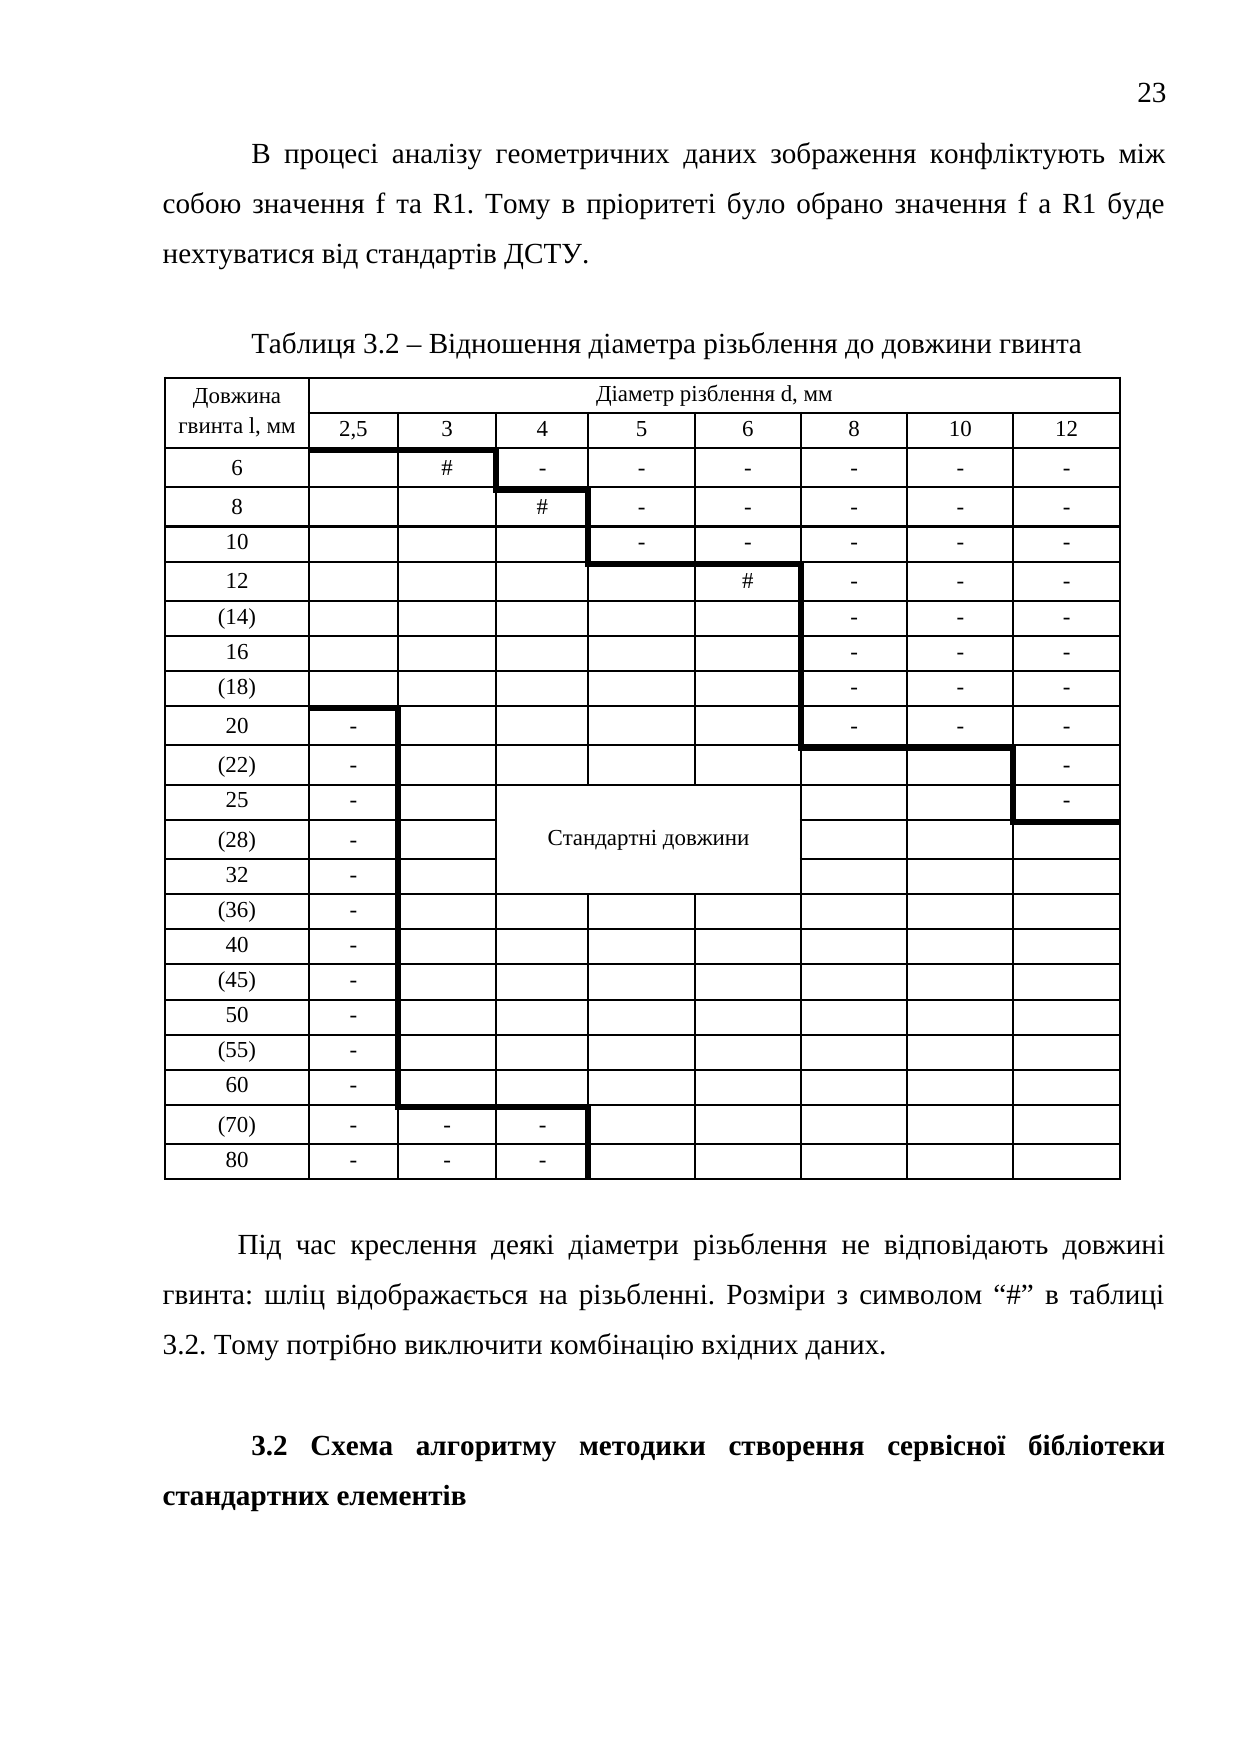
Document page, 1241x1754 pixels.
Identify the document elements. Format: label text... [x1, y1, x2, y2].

table_cell - [310, 746, 395, 784]
table_cell [908, 1036, 1012, 1069]
table_cell [696, 1071, 800, 1104]
table_cell [696, 895, 800, 928]
table_cell - [908, 488, 1012, 525]
table_cell [310, 602, 397, 635]
table_cell [401, 1071, 495, 1104]
table_cell [589, 1071, 694, 1104]
table_cell [908, 1145, 1012, 1178]
table_cell [589, 602, 694, 635]
table_cell [401, 707, 495, 744]
table_cell [589, 746, 694, 784]
table_cell [1014, 1145, 1119, 1178]
table_cell [591, 1106, 694, 1143]
table_cell - [591, 488, 694, 525]
table_cell [908, 860, 1012, 893]
table_cell - [696, 528, 800, 561]
table_cell - [802, 488, 906, 525]
table_cell - [310, 965, 395, 998]
table_cell [497, 1001, 587, 1033]
table_cell [310, 488, 397, 525]
table_cell - [589, 449, 694, 486]
table_cell [589, 930, 694, 963]
table_cell 60 [166, 1071, 308, 1104]
table_cell - [591, 528, 694, 561]
table_cell - [1016, 746, 1119, 784]
table_cell [908, 965, 1012, 998]
table_cell [589, 672, 694, 705]
table_cell 20 [166, 707, 308, 744]
table_cell - [310, 786, 395, 819]
table_cell 12 [1014, 414, 1119, 447]
table_cell - [399, 1110, 495, 1143]
table_cell # [399, 453, 493, 486]
table_cell [908, 1106, 1012, 1143]
table_cell [497, 746, 587, 784]
table_cell [401, 930, 495, 963]
table_cell (70) [166, 1106, 308, 1143]
table_cell - [310, 1145, 397, 1178]
table_cell [589, 965, 694, 998]
table_cell [399, 602, 495, 635]
table_cell (28) [166, 821, 308, 858]
table_cell [696, 672, 798, 705]
table_cell [310, 672, 397, 705]
table_cell - [1014, 602, 1119, 635]
table_cell [589, 707, 694, 744]
table_cell - [908, 528, 1012, 561]
table_cell [401, 965, 495, 998]
table_cell [802, 1071, 906, 1104]
table_cell - [1014, 637, 1119, 670]
table_cell [497, 637, 587, 670]
table_cell (45) [166, 965, 308, 998]
table_cell [497, 528, 585, 561]
table_cell 80 [166, 1145, 308, 1178]
table_cell [696, 1106, 800, 1143]
table_cell [908, 751, 1010, 784]
table_cell [802, 930, 906, 963]
table_cell 16 [166, 637, 308, 670]
table_cell [802, 1001, 906, 1033]
table_cell [1014, 895, 1119, 928]
table_cell [589, 1036, 694, 1069]
table_cell [696, 637, 798, 670]
table_cell [802, 1145, 906, 1178]
text Таблиця 3.2 – Відношення діаметра різьблення до довжини гвинта [162, 326, 1166, 360]
table_cell - [1014, 563, 1119, 600]
table_cell [696, 965, 800, 998]
table_cell [696, 707, 798, 744]
table_cell - [908, 602, 1012, 635]
table_cell [589, 637, 694, 670]
table_cell [401, 786, 495, 819]
table_cell [1014, 1036, 1119, 1069]
table_cell [401, 1001, 495, 1033]
table_cell [696, 746, 800, 784]
table_cell [401, 746, 495, 784]
table_cell [497, 930, 587, 963]
table_cell [802, 1036, 906, 1069]
table_cell [497, 672, 587, 705]
table_cell 6 [166, 449, 308, 486]
table_cell - [804, 563, 906, 600]
table_cell - [802, 528, 906, 561]
table_cell [1014, 1106, 1119, 1143]
table_cell [908, 1071, 1012, 1104]
table_cell [497, 563, 587, 600]
table_cell (55) [166, 1036, 308, 1069]
table_cell [591, 1145, 694, 1178]
table_cell [589, 895, 694, 928]
table_cell 40 [166, 930, 308, 963]
table_cell [497, 1071, 587, 1104]
table_cell - [908, 449, 1012, 486]
table_cell - [696, 488, 800, 525]
table_cell - [908, 637, 1012, 670]
table_cell [401, 1036, 495, 1069]
table_cell - [908, 563, 1012, 600]
table_cell - [804, 672, 906, 705]
table_cell - [310, 860, 395, 893]
table_cell [696, 1145, 800, 1178]
table_cell - [804, 637, 906, 670]
table_cell [399, 672, 495, 705]
table_cell - [310, 821, 395, 858]
table_cell - [310, 895, 395, 928]
table_cell - [1014, 707, 1119, 744]
table_cell - [399, 1145, 495, 1178]
table_cell [802, 821, 906, 858]
table_cell [696, 1036, 800, 1069]
table_cell - [310, 930, 395, 963]
table_cell 32 [166, 860, 308, 893]
table_cell [497, 1036, 587, 1069]
table_cell - [802, 449, 906, 486]
table_cell (18) [166, 672, 308, 705]
table_cell [802, 751, 906, 784]
table_cell [310, 528, 397, 561]
table_cell [802, 895, 906, 928]
table_cell [1014, 825, 1119, 858]
table_cell - [804, 602, 906, 635]
table_cell [401, 860, 495, 893]
table_cell [802, 860, 906, 893]
table_cell 8 [802, 414, 906, 447]
subtitle 3.2 Схема алгоритму методики створення сервісної бібліотеки стандартних елементів [162, 1428, 1166, 1512]
table_cell [1014, 860, 1119, 893]
table_cell (36) [166, 895, 308, 928]
table_cell - [1014, 672, 1119, 705]
table_cell [399, 528, 495, 561]
table_cell [497, 965, 587, 998]
table_cell 8 [166, 488, 308, 525]
table_cell [401, 895, 495, 928]
table_cell [401, 821, 495, 858]
table_cell [802, 1106, 906, 1143]
table_cell - [1016, 786, 1119, 819]
table_cell 12 [166, 563, 308, 600]
table_cell 6 [696, 414, 800, 447]
table_cell 3 [399, 414, 495, 447]
table_header Діаметр різблення d, мм [310, 379, 1119, 412]
table_cell [399, 637, 495, 670]
table_cell [589, 567, 694, 600]
table_cell [497, 602, 587, 635]
table_cell - [310, 1071, 395, 1104]
table_cell [908, 930, 1012, 963]
table_cell 50 [166, 1001, 308, 1033]
table_cell - [310, 1036, 395, 1069]
table_cell - [804, 707, 906, 744]
table_cell [310, 453, 397, 486]
table_cell (22) [166, 746, 308, 784]
table_cell - [310, 1001, 395, 1033]
table_cell [696, 602, 798, 635]
table_cell 10 [166, 528, 308, 561]
table_cell [497, 707, 587, 744]
table_header Довжина гвинта l, мм [166, 379, 308, 447]
table_cell [908, 895, 1012, 928]
text Під час креслення деякі діаметри різьблення не відповідають довжині гвинта: шліц відображається на різьбленні. Розміри з символом “#” в таблиці 3.2. Тому потрібно виключити комбінацію вхідних даних. [162, 1227, 1166, 1361]
table_cell - [1014, 528, 1119, 561]
table_cell [399, 488, 495, 525]
table_cell - [696, 449, 800, 486]
table_cell Стандартні довжини [497, 786, 800, 893]
table_cell [908, 821, 1012, 858]
table_cell [696, 1001, 800, 1033]
table_cell [696, 930, 800, 963]
table_cell [802, 965, 906, 998]
table_cell [1014, 1001, 1119, 1033]
table_cell - [497, 1110, 585, 1143]
table_cell 4 [497, 414, 587, 447]
table_cell - [310, 711, 395, 744]
table_cell [310, 637, 397, 670]
table_cell [908, 786, 1010, 819]
table_cell - [1014, 488, 1119, 525]
table_cell (14) [166, 602, 308, 635]
table_cell [1014, 965, 1119, 998]
text В процесі аналізу геометричних даних зображення конфліктують між собою значення f та R1. Тому в пріоритеті було обрано значення f а R1 буде нехтуватися від стандартів ДСТУ. [162, 136, 1166, 270]
table_cell - [497, 1145, 585, 1178]
table_cell 2,5 [310, 414, 397, 447]
table_cell - [310, 1106, 397, 1143]
table_cell 5 [589, 414, 694, 447]
table_cell - [908, 672, 1012, 705]
table_cell [310, 563, 397, 600]
table_cell 10 [908, 414, 1012, 447]
table_cell # [497, 493, 585, 525]
table_cell - [499, 449, 587, 486]
table_cell [589, 1001, 694, 1033]
table_cell [908, 1001, 1012, 1033]
table_cell [399, 563, 495, 600]
table_cell 25 [166, 786, 308, 819]
table_cell [497, 895, 587, 928]
table_cell [802, 786, 906, 819]
table_cell [1014, 1071, 1119, 1104]
table_cell - [1014, 449, 1119, 486]
table_cell - [908, 707, 1012, 744]
table_cell # [696, 567, 798, 600]
table_cell [1014, 930, 1119, 963]
